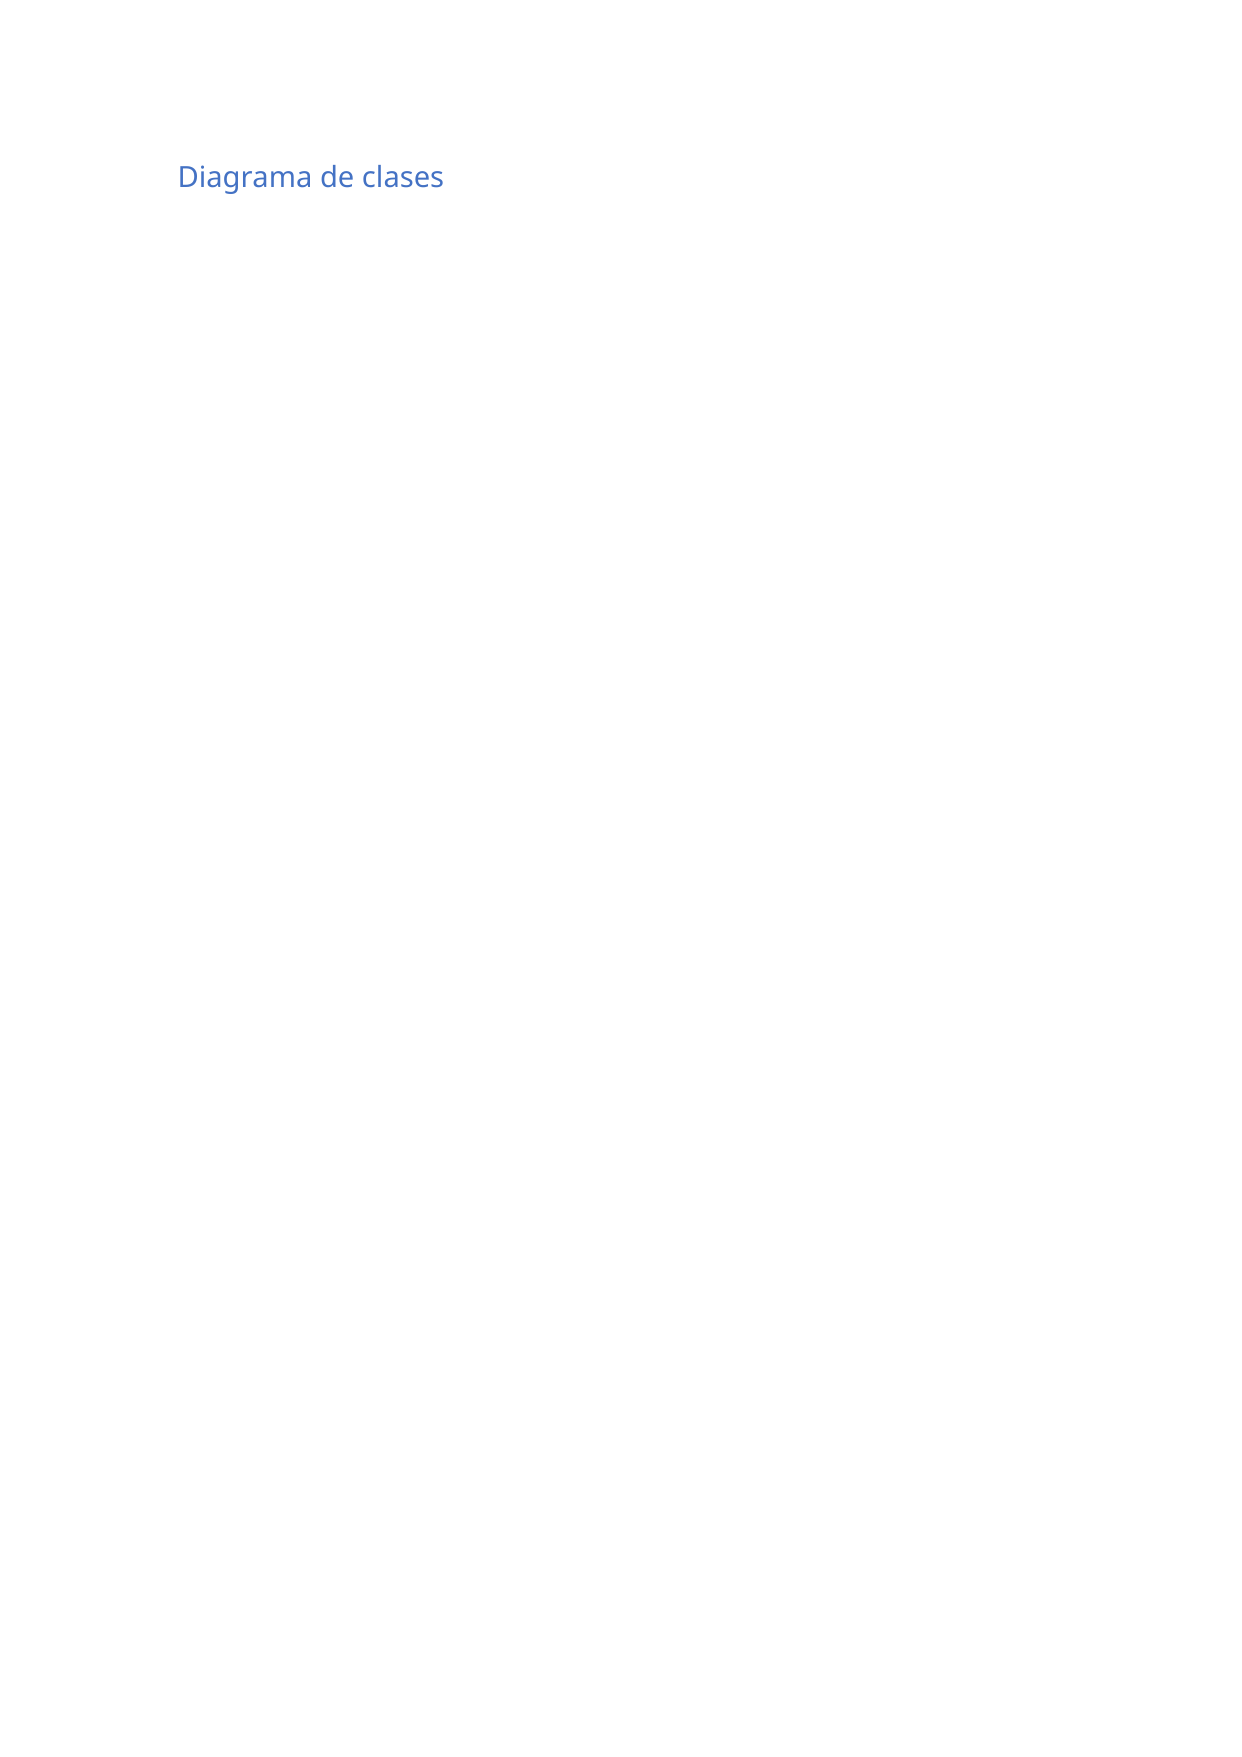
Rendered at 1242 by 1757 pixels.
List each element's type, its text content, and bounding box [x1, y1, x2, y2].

subtitle Diagrama de clases [177, 156, 1064, 196]
